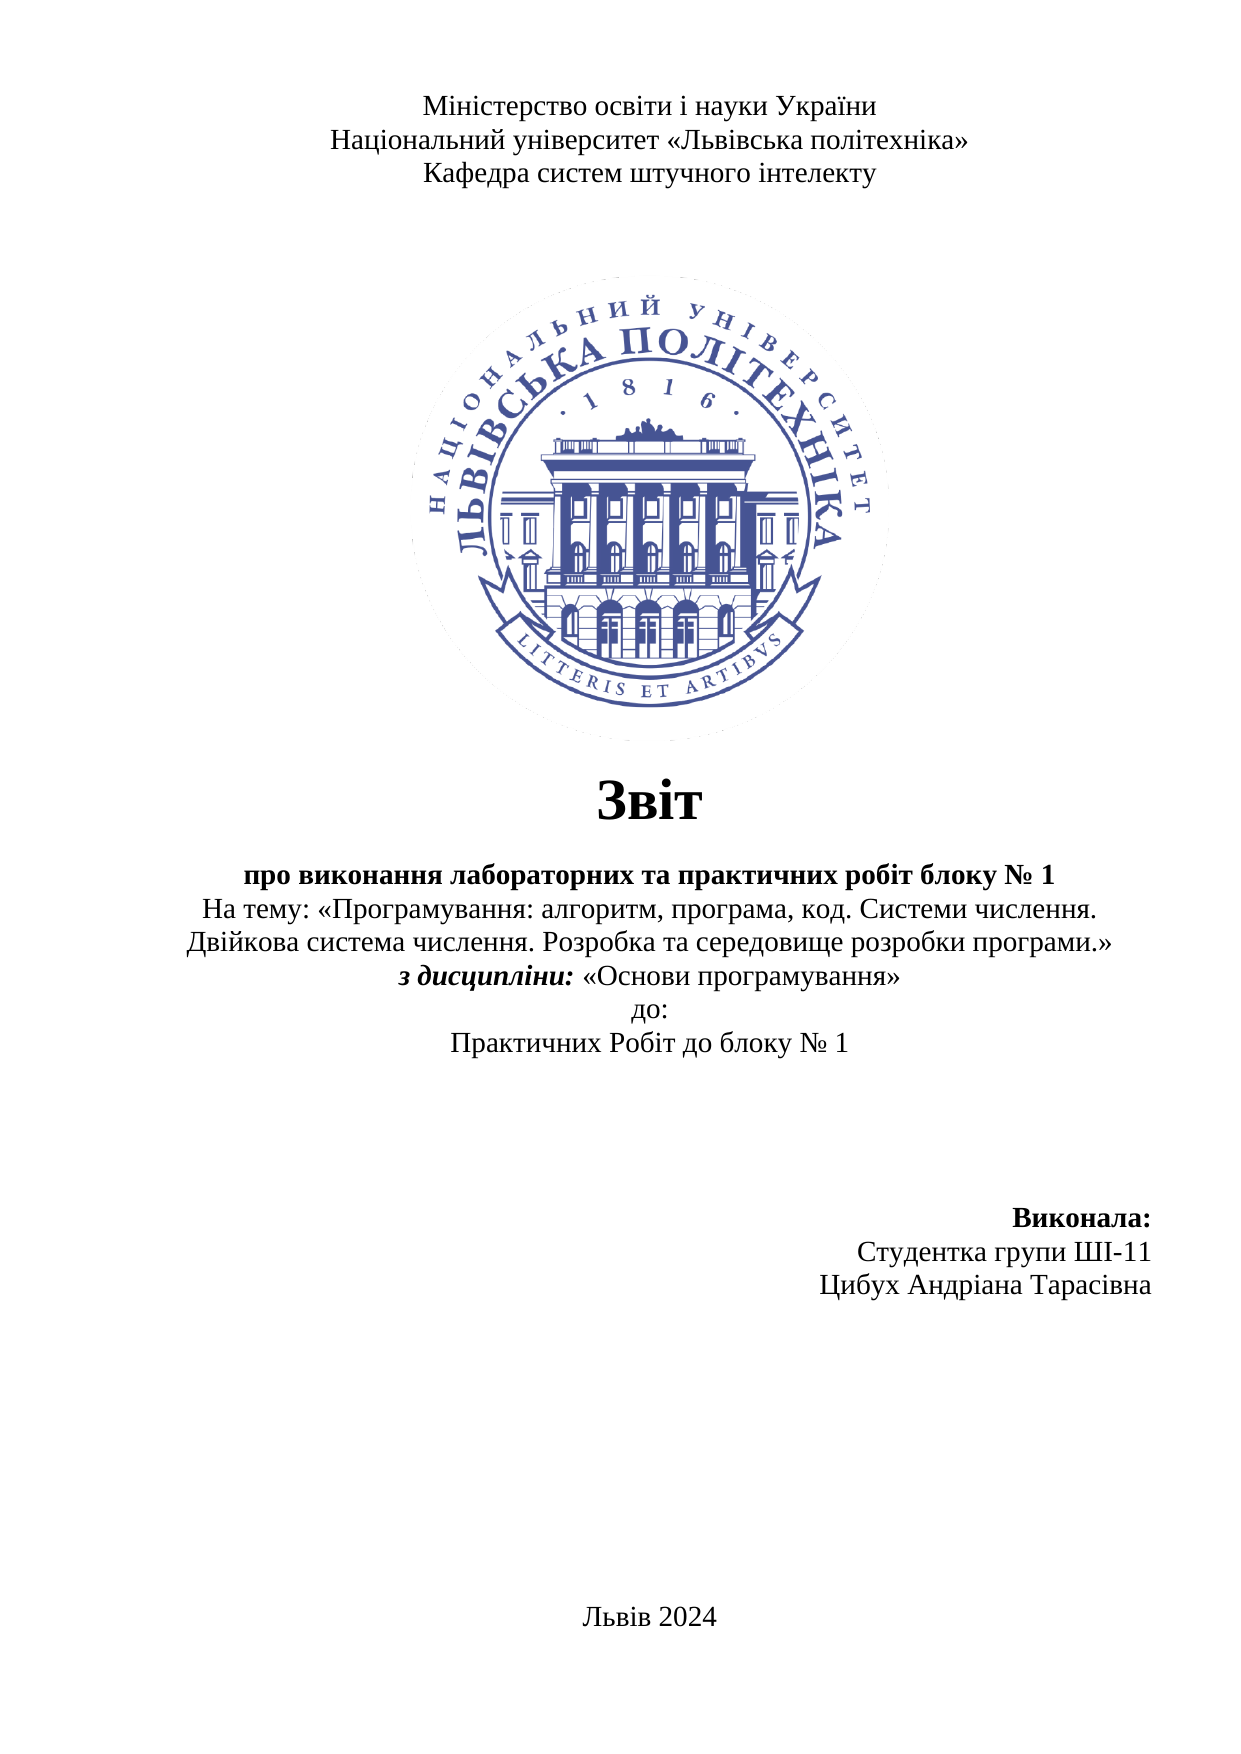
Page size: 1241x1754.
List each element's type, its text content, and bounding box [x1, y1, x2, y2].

text Студентка групи ШІ-11 [148, 1234, 1152, 1267]
text На тему: «Програмування: алгоритм, програма, код. Системи числення. Двійкова система числення. Розробка та середовище розробки програми.» [148, 891, 1152, 958]
text про виконання лабораторних та практичних робіт блоку № 1 [148, 857, 1152, 891]
text Львів 2024 [148, 1599, 1152, 1633]
text Цибух Андріана Тарасівна [148, 1267, 1152, 1301]
text Виконала: [148, 1200, 1152, 1234]
text Звіт [148, 765, 1152, 832]
text до: [148, 991, 1152, 1025]
text Міністерство освіти і науки України [148, 88, 1152, 122]
text Практичних Робіт до блоку № 1 [148, 1025, 1152, 1058]
text Національний університет «Львівська політехніка» [148, 122, 1152, 156]
picture [410, 275, 889, 741]
text з дисципліни: «Основи програмування» [148, 958, 1152, 991]
text Кафедра систем штучного інтелекту [148, 156, 1152, 189]
